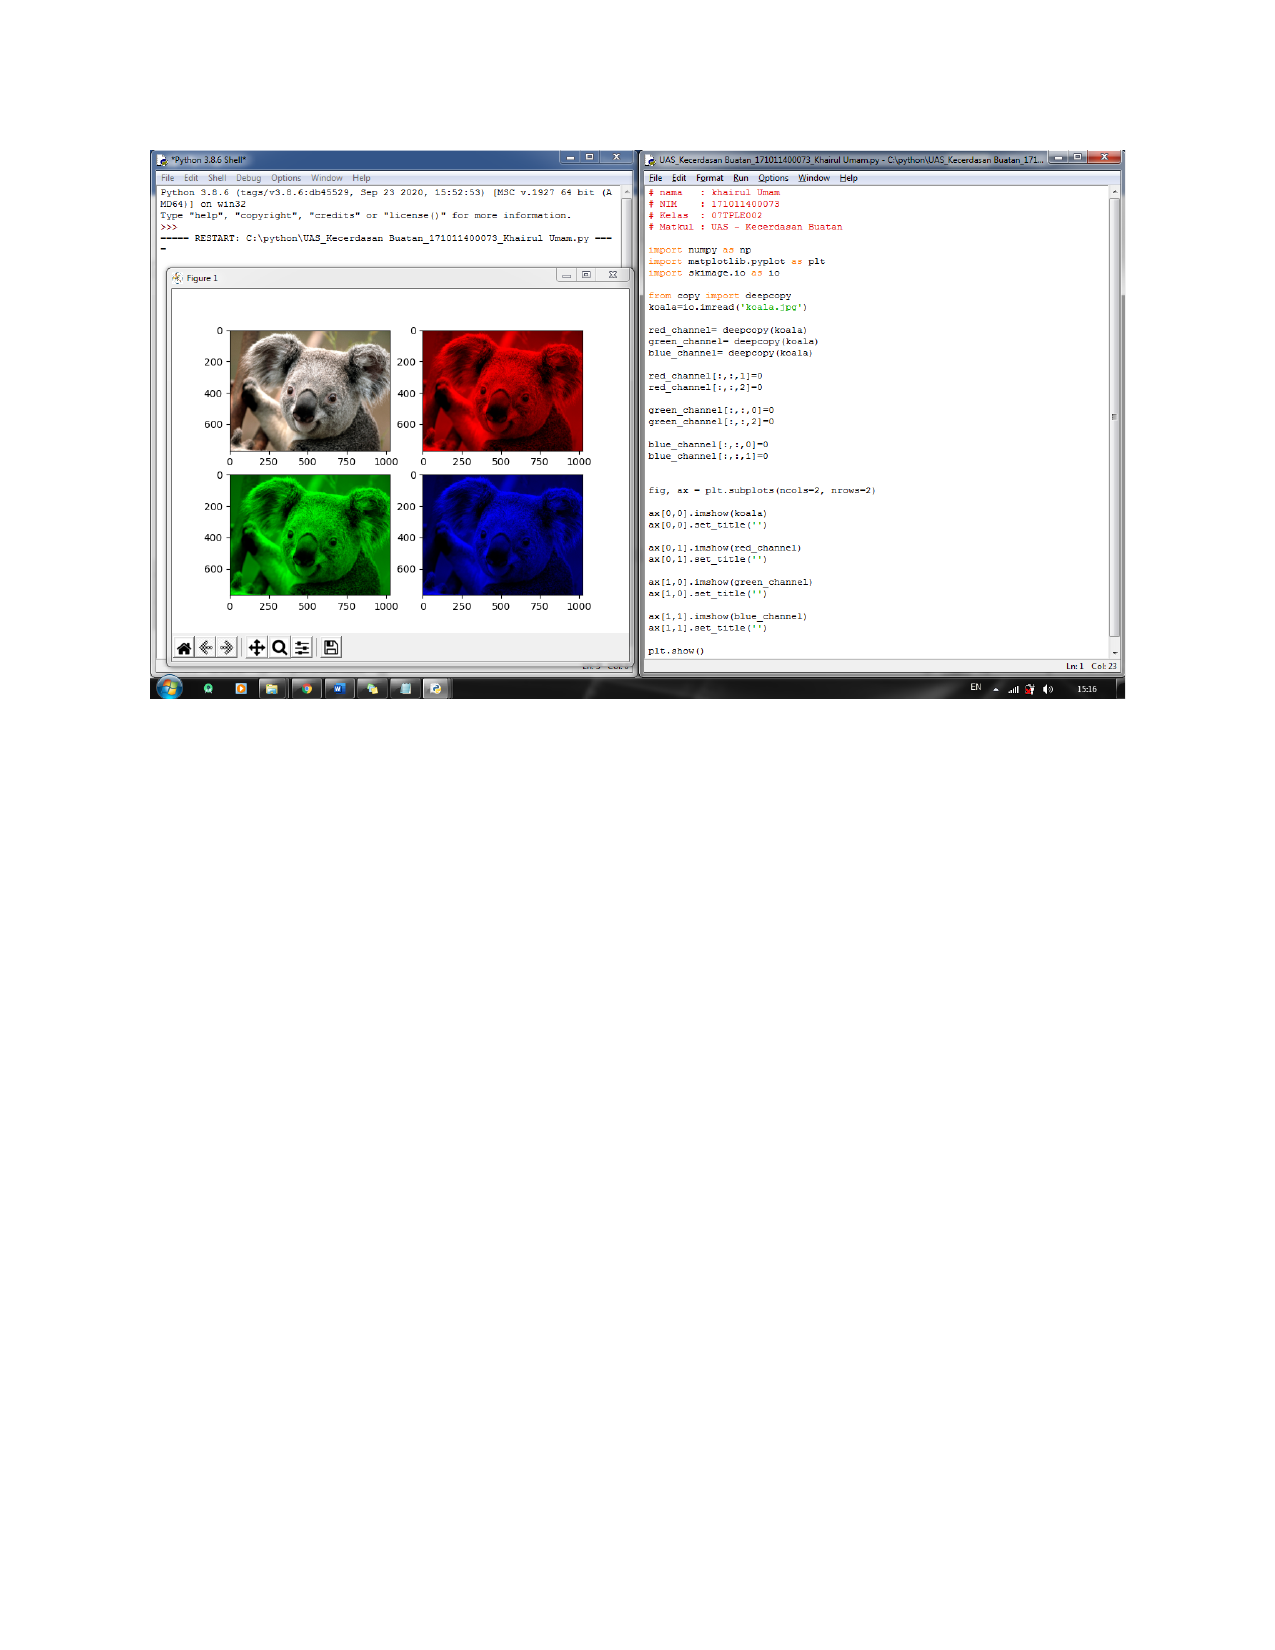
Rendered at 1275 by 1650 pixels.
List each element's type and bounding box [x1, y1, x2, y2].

picture [150, 150, 1125, 699]
